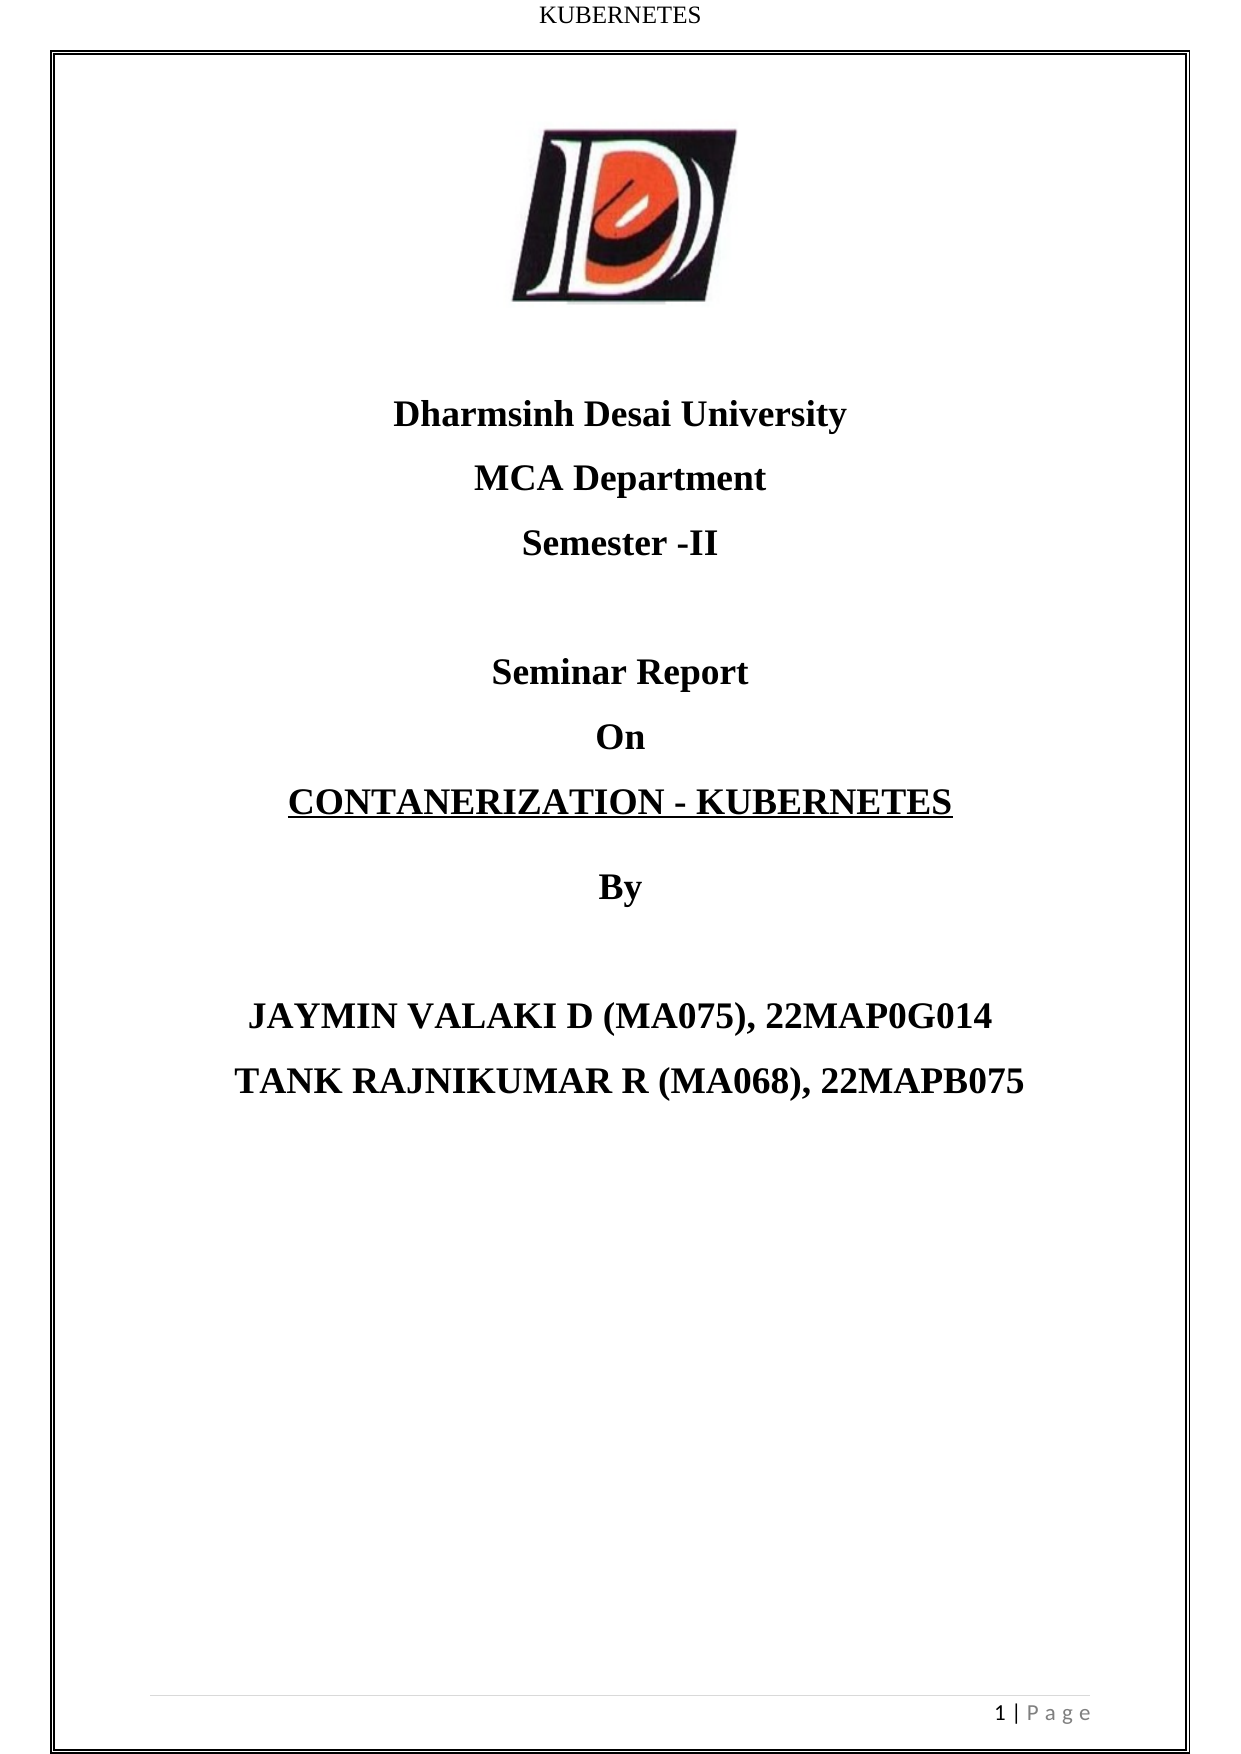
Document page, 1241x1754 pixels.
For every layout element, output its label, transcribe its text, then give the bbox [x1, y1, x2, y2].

text On [150, 714, 1090, 757]
text TANK RAJNIKUMAR R (MA068), 22MAPB075 [150, 1059, 1090, 1102]
text JAYMIN VALAKI D (MA075), 22MAP0G014 [150, 994, 1090, 1037]
text CONTANERIZATION - KUBERNETES [150, 779, 1090, 822]
text MCA Department [150, 456, 1090, 499]
picture [483, 93, 757, 335]
text Seminar Report [150, 650, 1090, 693]
text Semester -II [150, 520, 1090, 563]
text Dharmsinh Desai University [150, 391, 1090, 434]
text By [150, 864, 1090, 908]
